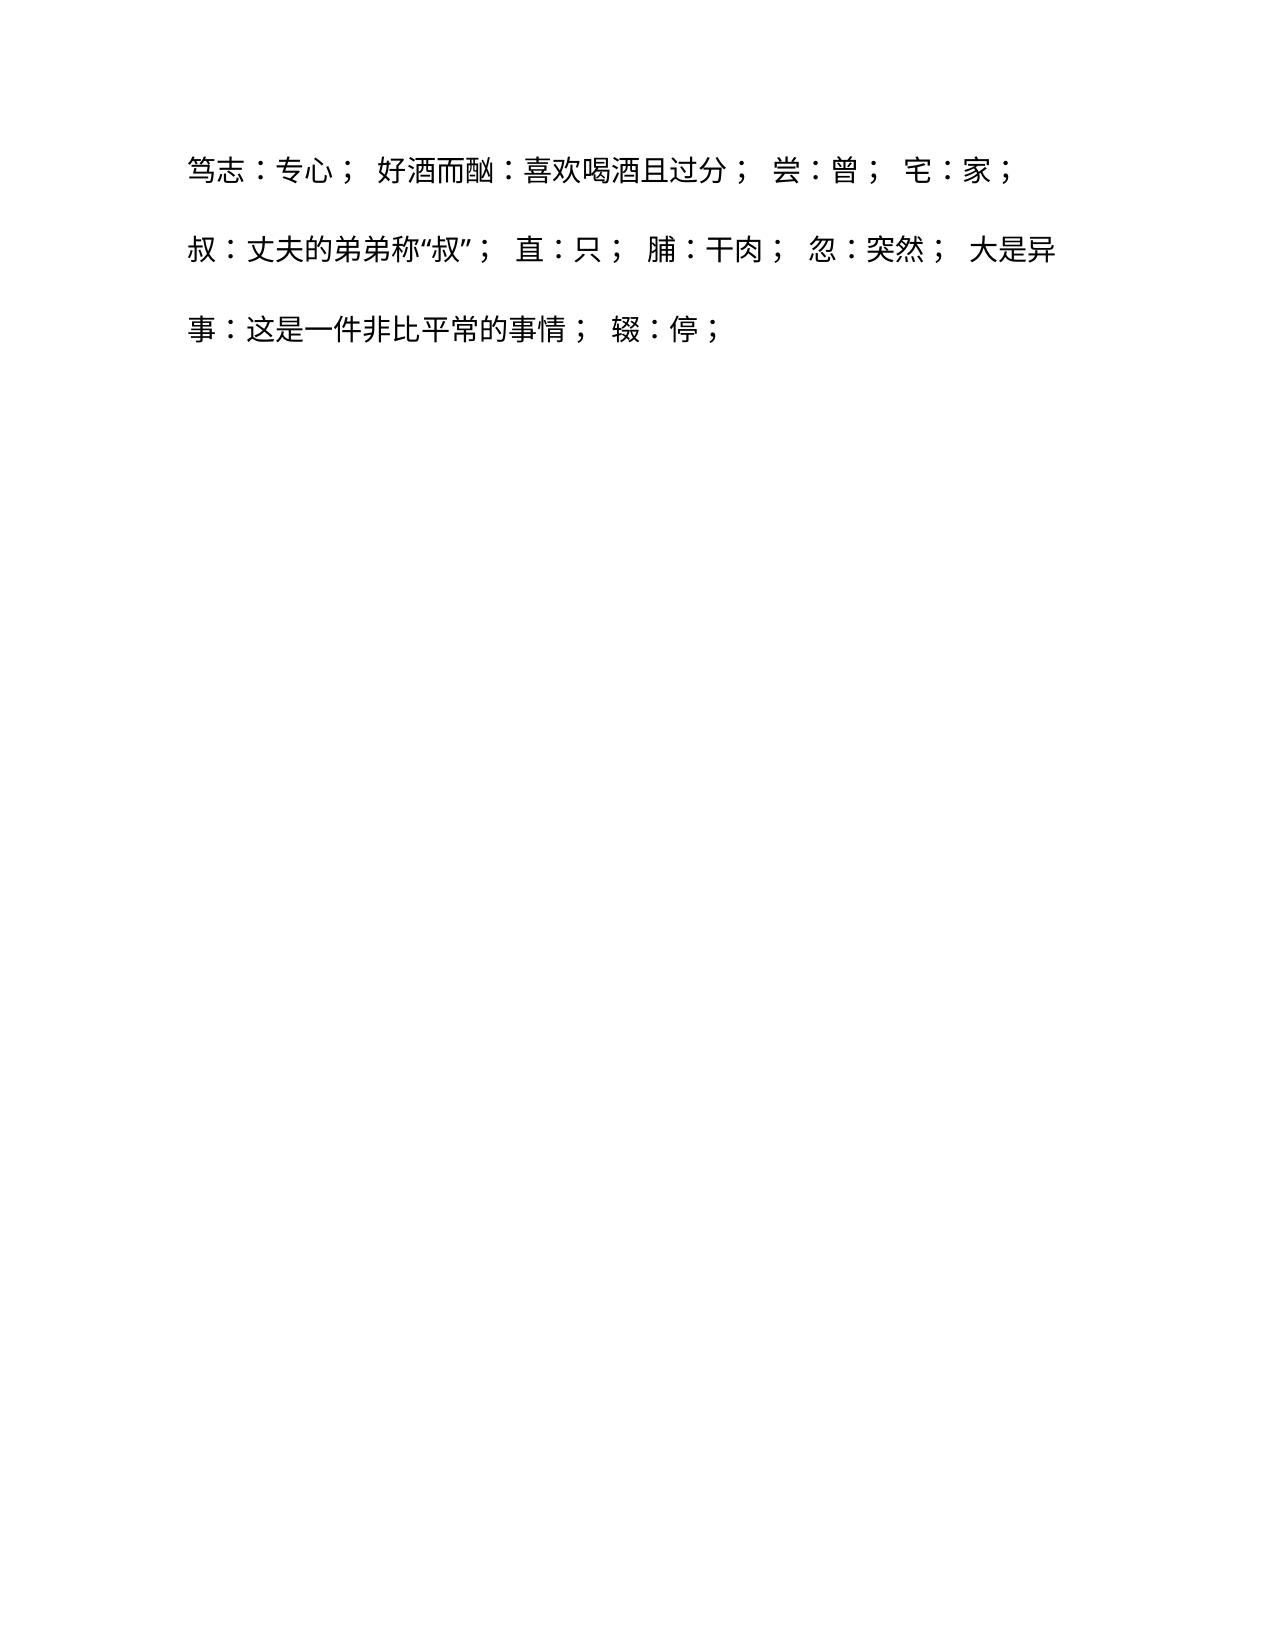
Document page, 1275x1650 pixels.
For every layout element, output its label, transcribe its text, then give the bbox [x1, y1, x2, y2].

text 笃志：专心； 好酒而酗：喜欢喝酒且过分； 尝：曾； 宅：家； 叔：丈夫的弟弟称“叔”； 直：只； 脯：干肉； 忽：突然； 大是异事：这是一件非比平常的事情； 辍：停； [187, 150, 1087, 401]
